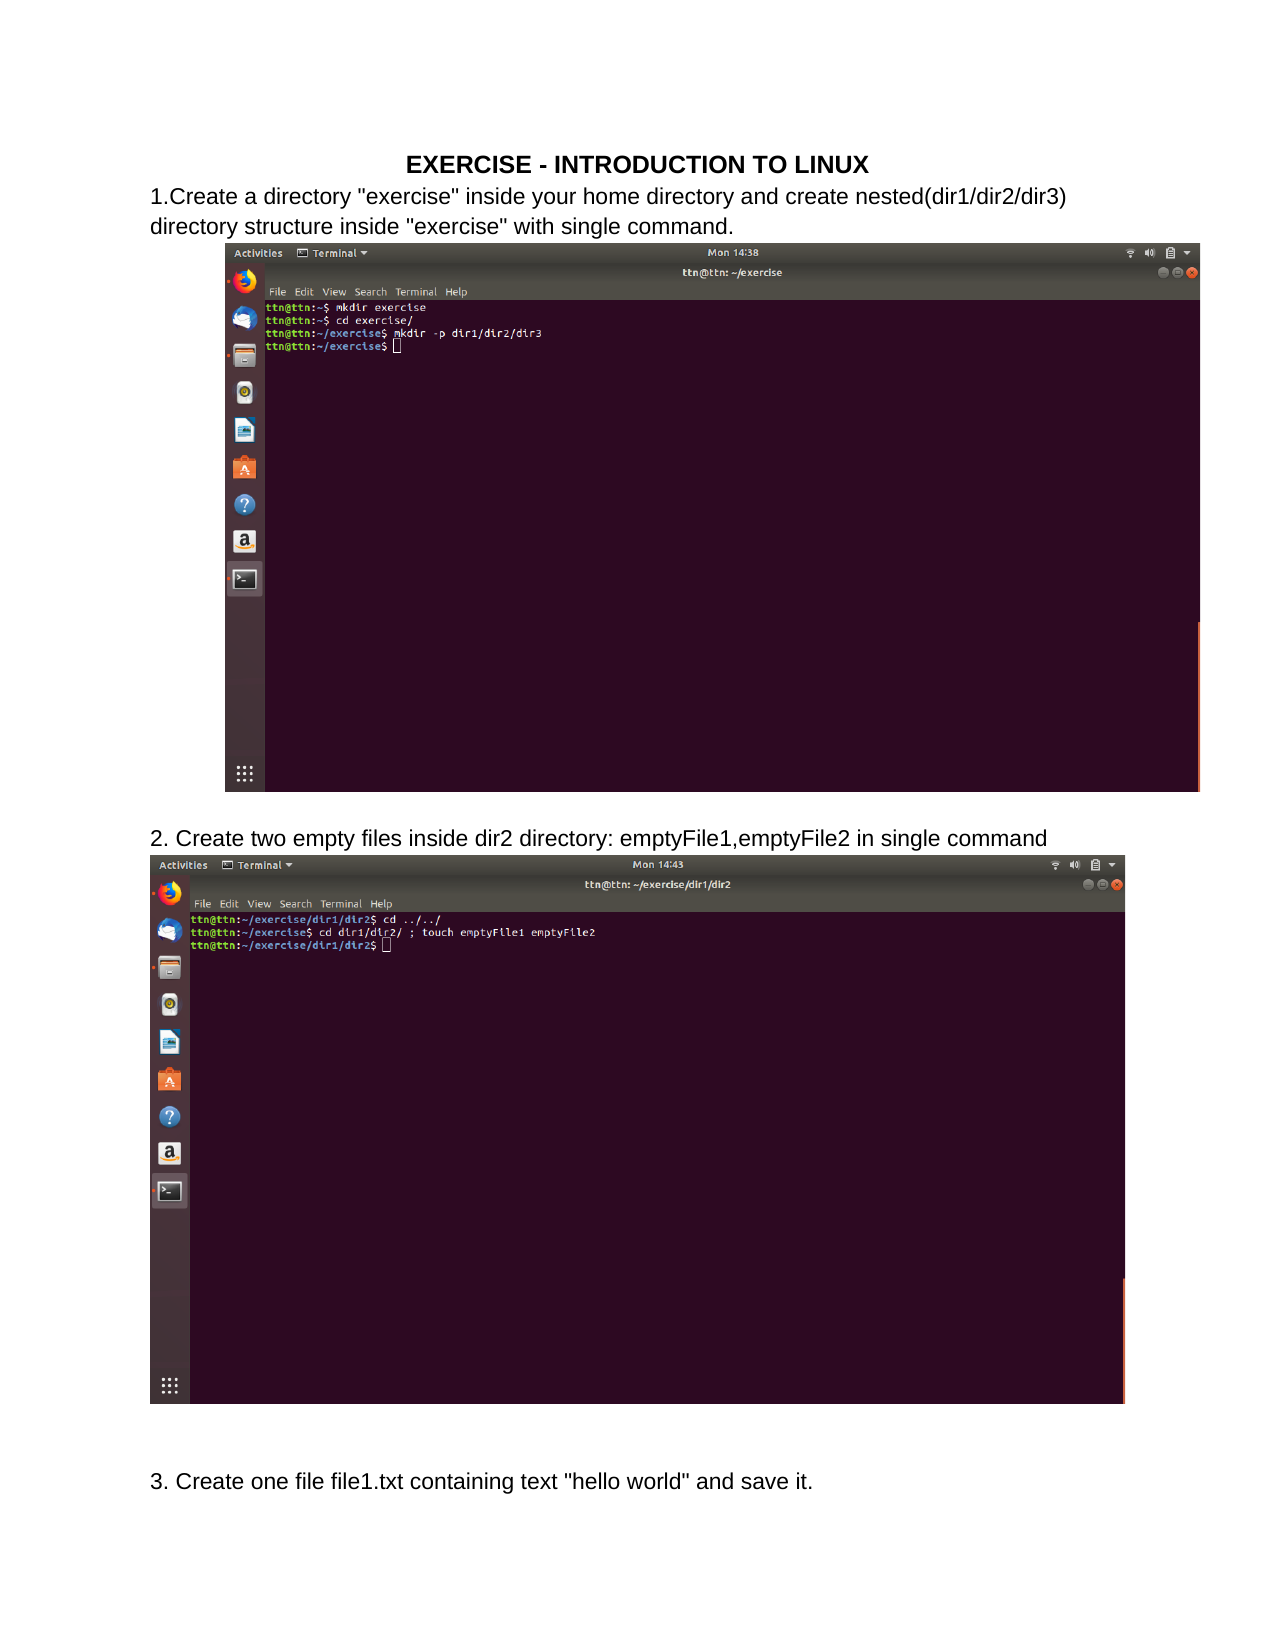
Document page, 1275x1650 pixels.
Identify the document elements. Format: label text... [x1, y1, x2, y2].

text 1.Create a directory "exercise" inside your home directory and create nested(dir1/dir2/dir3) directory structure inside "exercise" with single command. [150, 183, 1125, 239]
text 3. Create one file file1.txt containing text "hello world" and save it. [150, 1468, 1125, 1494]
text EXERCISE - INTRODUCTION TO LINUX [150, 150, 1125, 179]
text 2. Create two empty files inside dir2 directory: emptyFile1,emptyFile2 in single command [150, 825, 1125, 855]
picture [225, 243, 1200, 792]
picture [150, 855, 1125, 1404]
